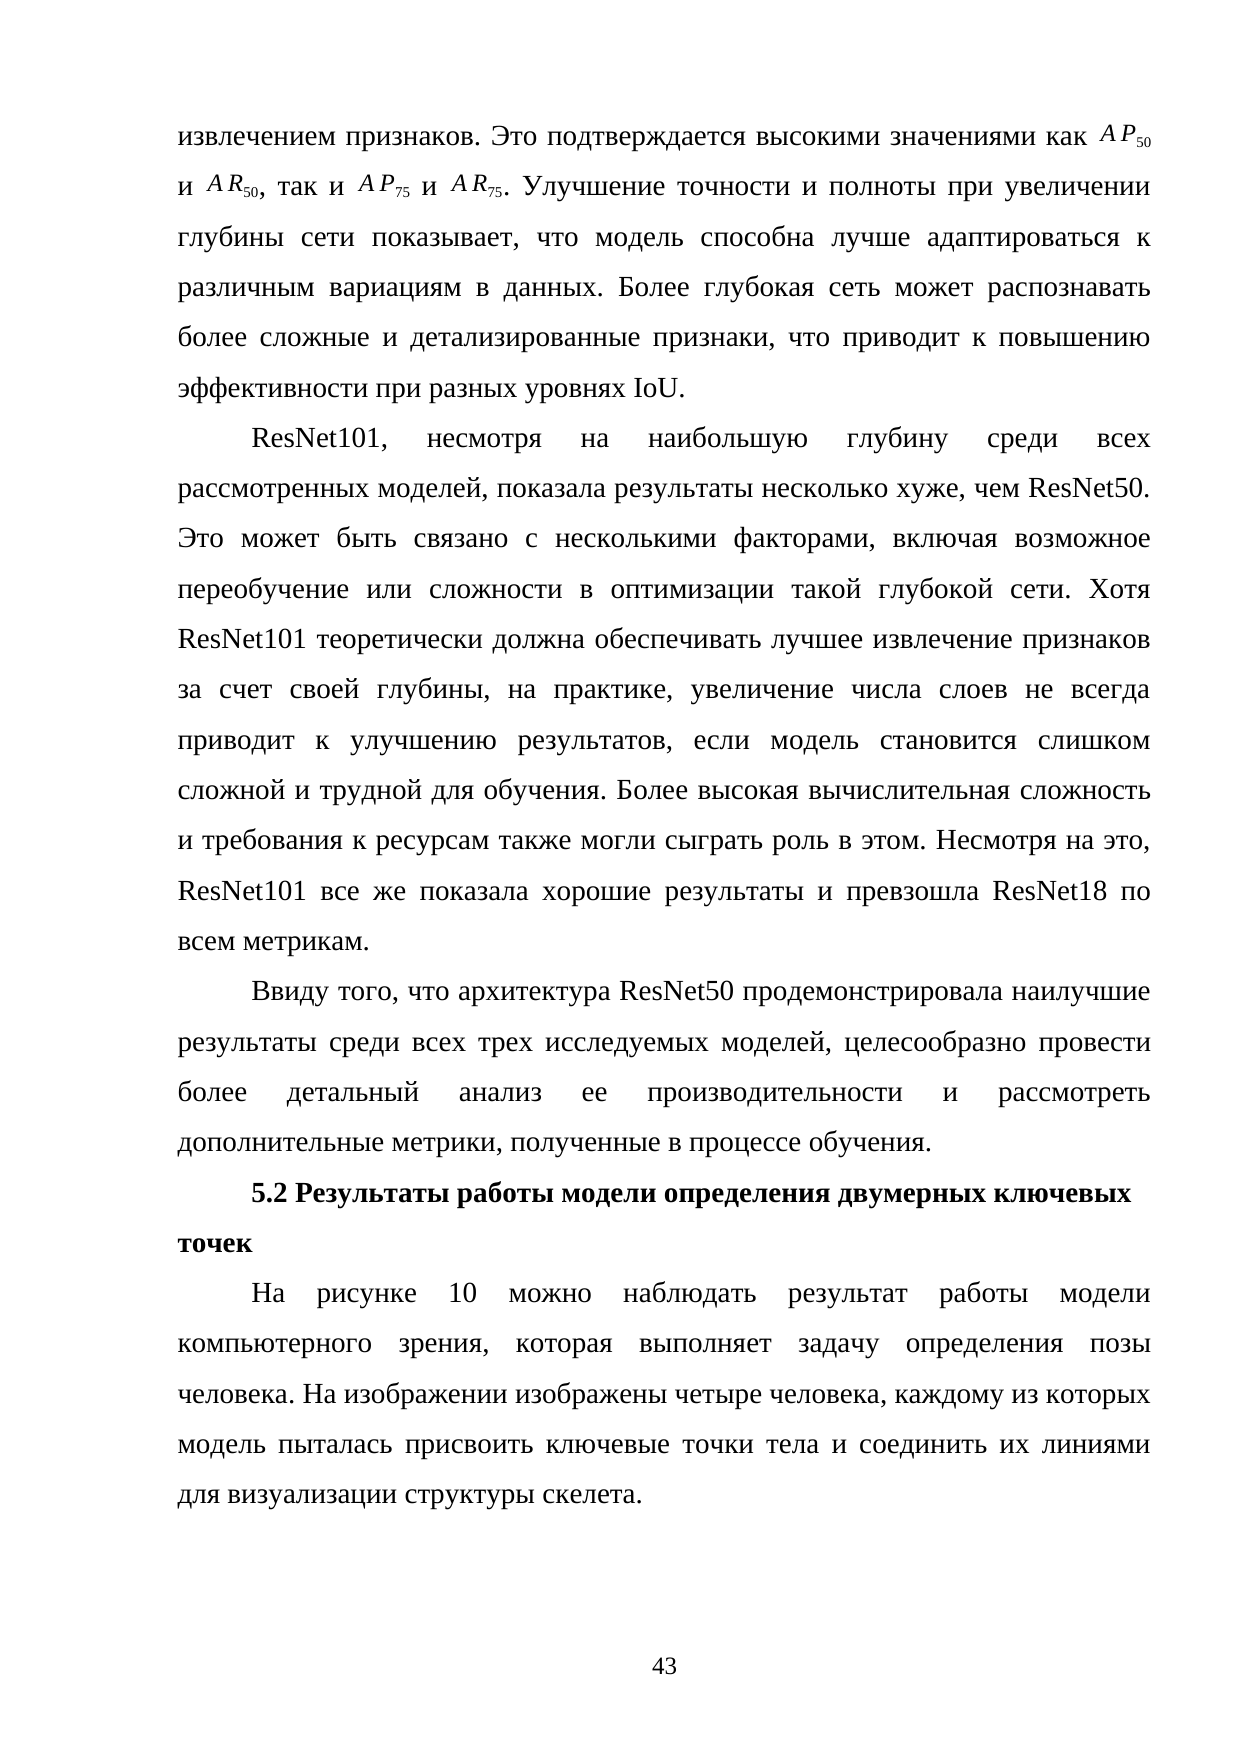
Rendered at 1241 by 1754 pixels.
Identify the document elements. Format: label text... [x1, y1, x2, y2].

text ResNet101, несмотря на наибольшую глубину среди всех рассмотренных моделей, показала результаты несколько хуже, чем ResNet50. Это может быть связано с несколькими факторами, включая возможное переобучение или сложности в оптимизации такой глубокой сети. Хотя ResNet101 теоретически должна обеспечивать лучшее извлечение признаков за счет своей глубины, на практике, увеличение числа слоев не всегда приводит к улучшению результатов, если модель становится слишком сложной и трудной для обучения. Более высокая вычислительная сложность и требования к ресурсам также могли сыграть роль в этом. Несмотря на это, ResNet101 все же показала хорошие результаты и превзошла ResNet18 по всем метрикам. [177, 420, 1152, 957]
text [177, 118, 1152, 403]
text Ввиду того, что архитектура ResNet50 продемонстрировала наилучшие результаты среди всех трех исследуемых моделей, целесообразно провести более детальный анализ ее производительности и рассмотреть дополнительные метрики, полученные в процессе обучения. [177, 973, 1152, 1158]
text На рисунке 10 можно наблюдать результат работы модели компьютерного зрения, которая выполняет задачу определения позы человека. На изображении изображены четыре человека, каждому из которых модель пыталась присвоить ключевые точки тела и соединить их линиями для визуализации структуры скелета. [177, 1275, 1152, 1510]
text Результаты работы модели определения двумерных ключевых точек [177, 1175, 1152, 1258]
